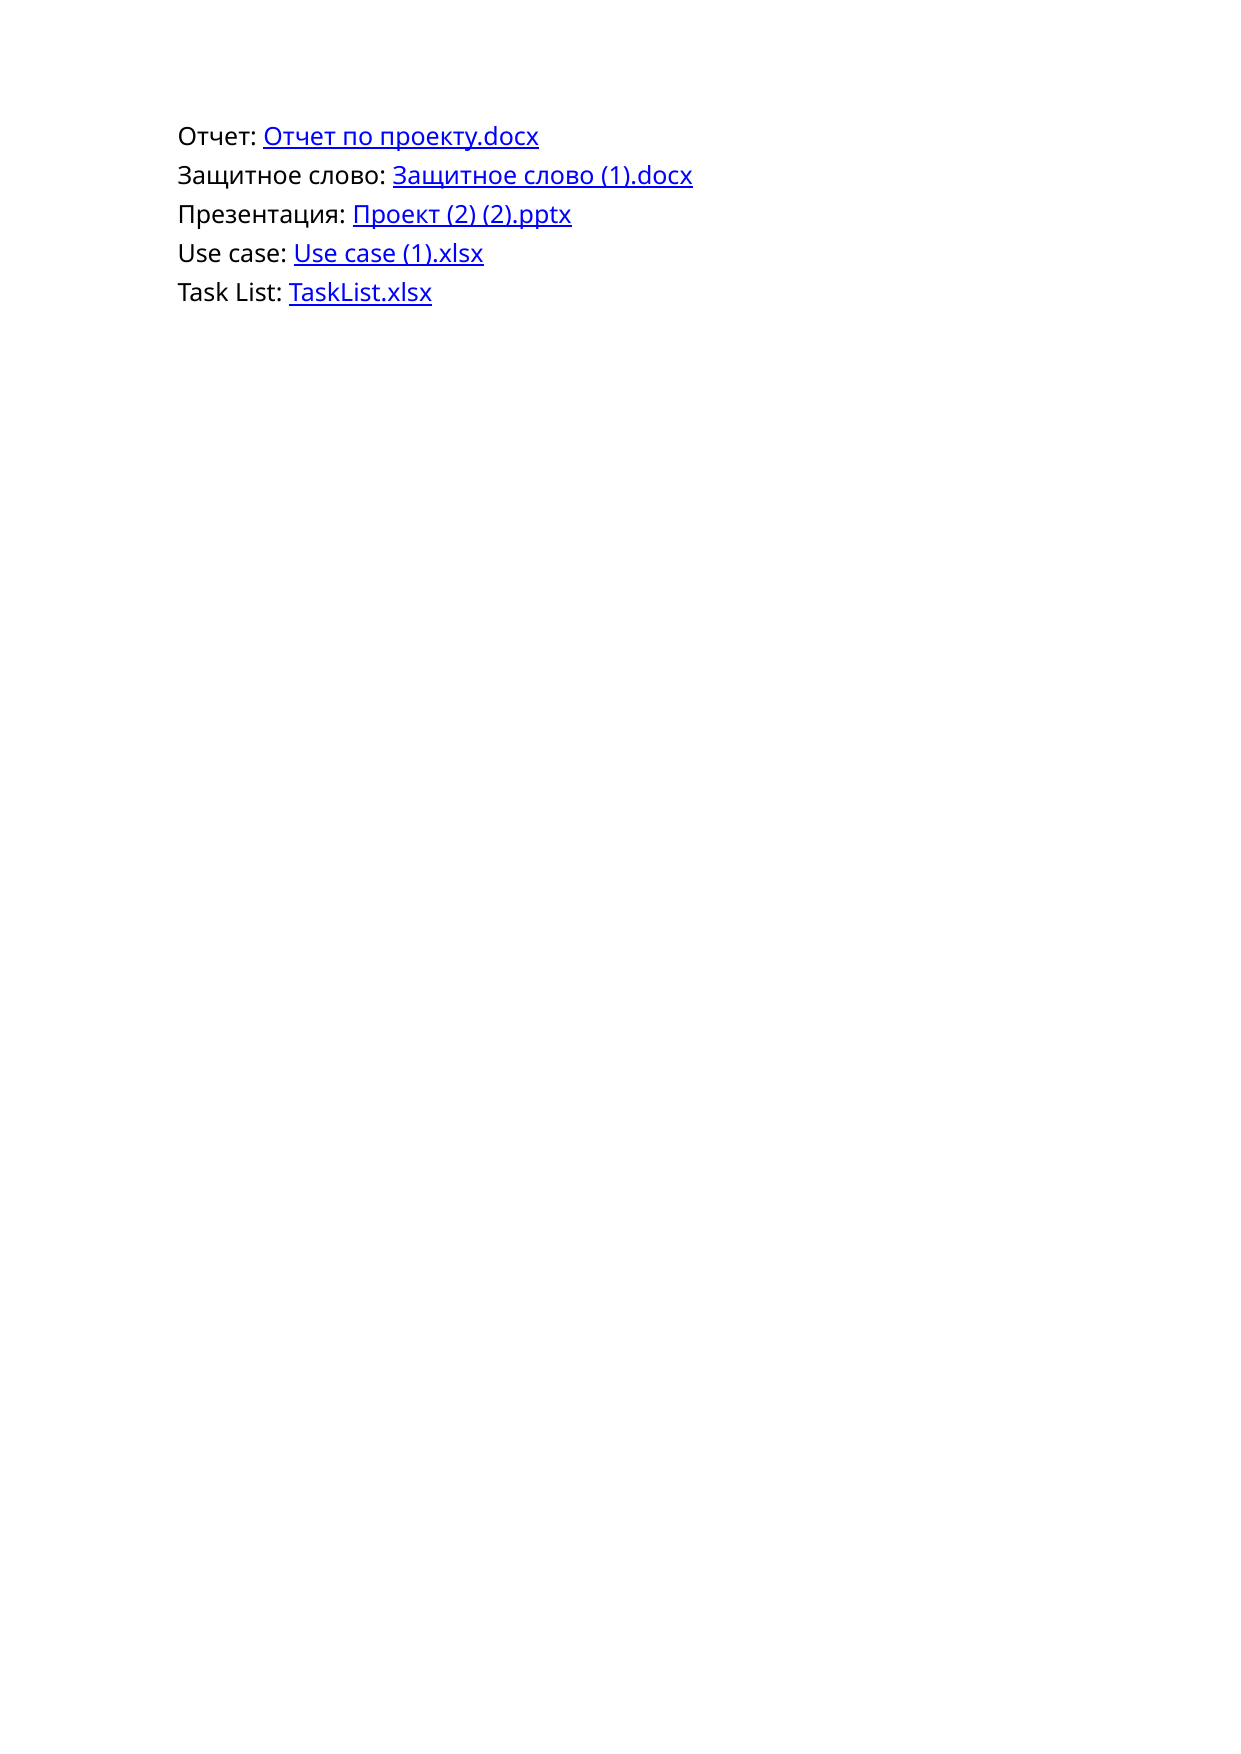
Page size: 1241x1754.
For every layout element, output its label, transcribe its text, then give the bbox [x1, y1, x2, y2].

text Отчет: Отчет по проекту.docx Защитное слово: Защитное слово (1).docx Презентация: Проект (2) (2).pptx Use case: Use case (1).xlsx Task List: TaskList.xlsx [177, 118, 1152, 309]
